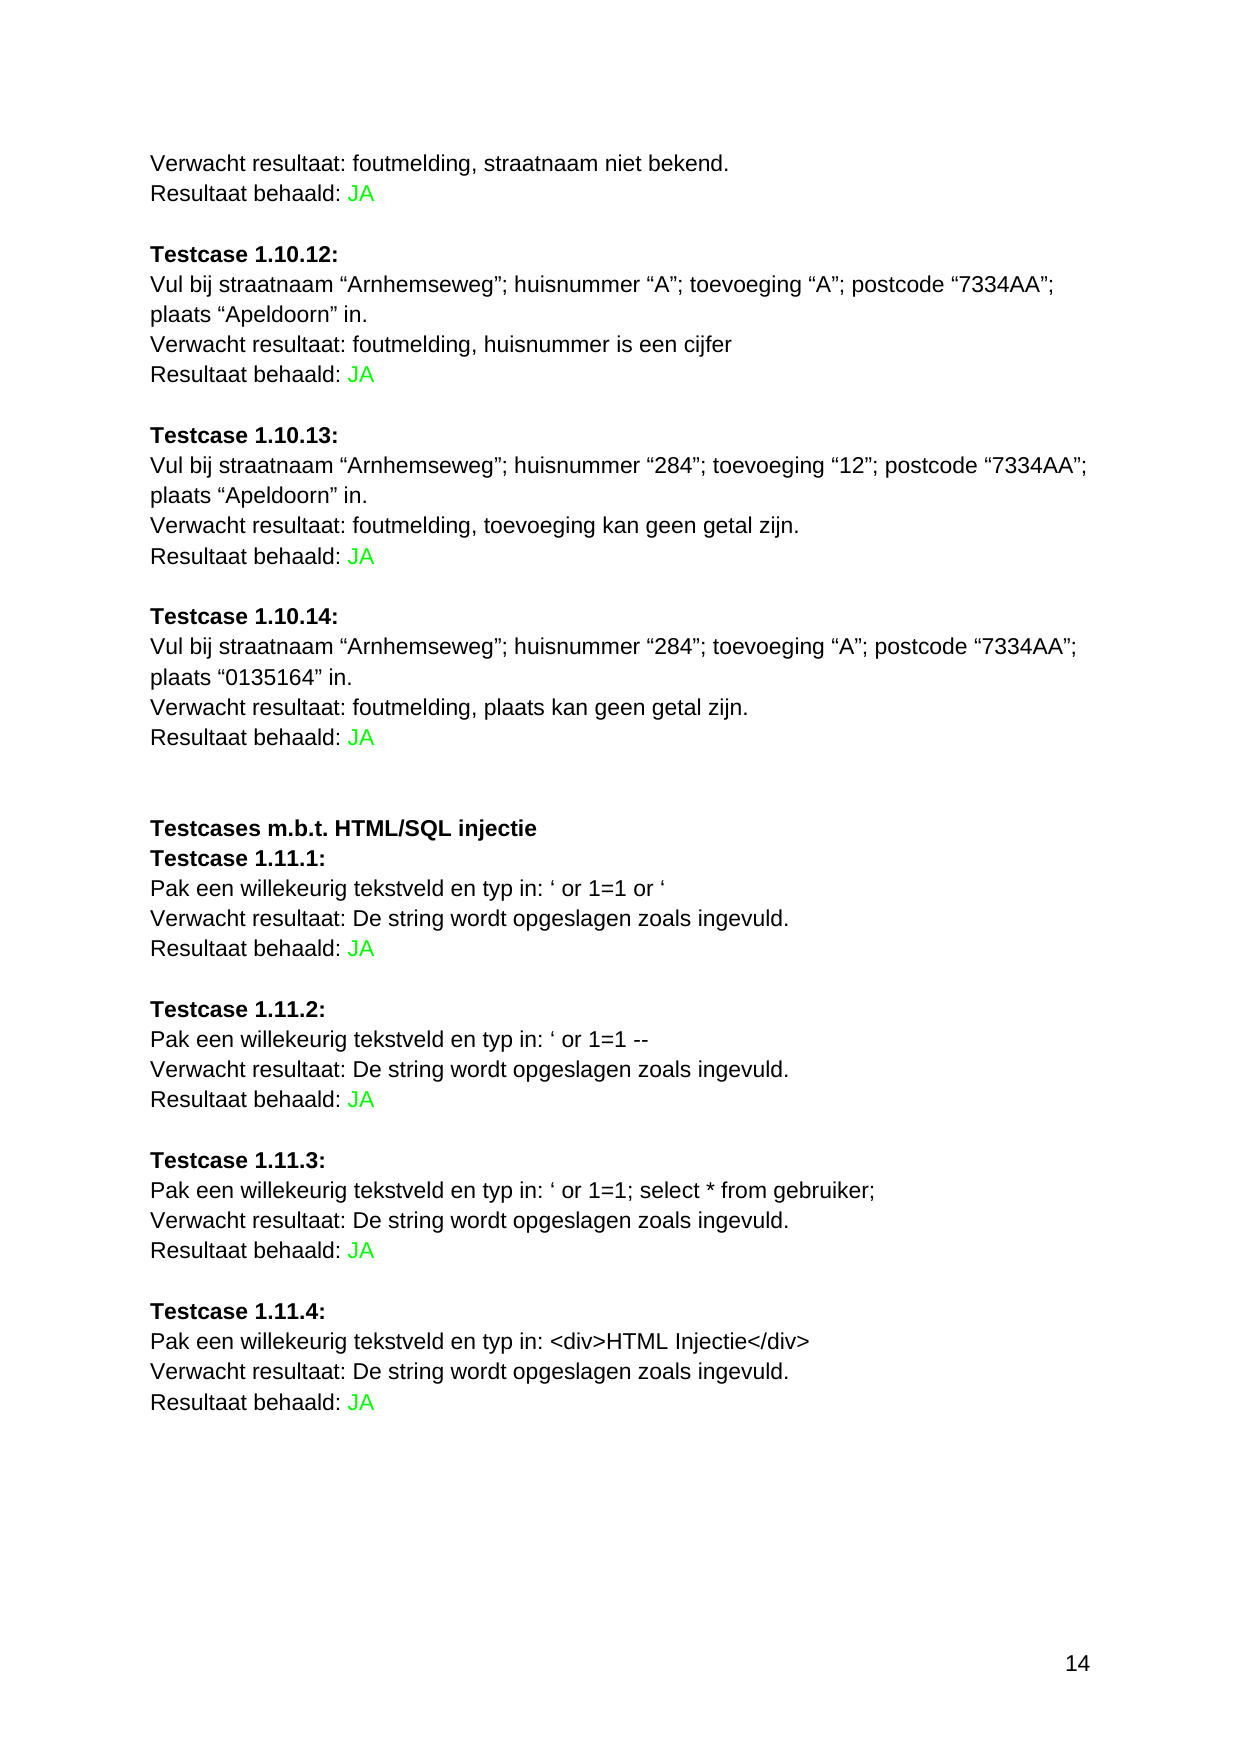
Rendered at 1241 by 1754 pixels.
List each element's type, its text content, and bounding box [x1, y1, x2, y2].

text Pak een willekeurig tekstveld en typ in: ‘ or 1=1; select * from gebruiker; [150, 1177, 1090, 1203]
text Resultaat behaald: JA [150, 1388, 1090, 1415]
text Resultaat behaald: JA [150, 724, 1090, 750]
text Vul bij straatnaam “Arnhemseweg”; huisnummer “284”; toevoeging “A”; postcode “7334AA”; plaats “0135164” in. [150, 633, 1090, 690]
text Resultaat behaald: JA [150, 1237, 1090, 1264]
text Verwacht resultaat: De string wordt opgeslagen zoals ingevuld. [150, 1056, 1090, 1083]
text Testcase 1.10.14: [150, 603, 1090, 629]
text Testcases m.b.t. HTML/SQL injectie [150, 814, 1090, 841]
text Resultaat behaald: JA [150, 543, 1090, 569]
text Testcase 1.11.2: [150, 996, 1090, 1022]
text Verwacht resultaat: De string wordt opgeslagen zoals ingevuld. [150, 1358, 1090, 1385]
text Resultaat behaald: JA [150, 1086, 1090, 1113]
text Verwacht resultaat: foutmelding, straatnaam niet bekend. [150, 150, 1090, 176]
text Verwacht resultaat: foutmelding, toevoeging kan geen getal zijn. [150, 512, 1090, 539]
text Vul bij straatnaam “Arnhemseweg”; huisnummer “284”; toevoeging “12”; postcode “7334AA”; plaats “Apeldoorn” in. [150, 452, 1090, 509]
text Testcase 1.11.4: [150, 1298, 1090, 1324]
text Pak een willekeurig tekstveld en typ in: ‘ or 1=1 or ‘ [150, 875, 1090, 901]
text Verwacht resultaat: foutmelding, plaats kan geen getal zijn. [150, 694, 1090, 720]
text Testcase 1.10.12: [150, 241, 1090, 267]
text Resultaat behaald: JA [150, 180, 1090, 207]
text Vul bij straatnaam “Arnhemseweg”; huisnummer “A”; toevoeging “A”; postcode “7334AA”; plaats “Apeldoorn” in. [150, 271, 1090, 327]
text Verwacht resultaat: De string wordt opgeslagen zoals ingevuld. [150, 1207, 1090, 1234]
text Testcase 1.10.13: [150, 422, 1090, 448]
text Pak een willekeurig tekstveld en typ in: ‘ or 1=1 -- [150, 1026, 1090, 1052]
text Resultaat behaald: JA [150, 361, 1090, 388]
text Pak een willekeurig tekstveld en typ in: <div>HTML Injectie</div> [150, 1328, 1090, 1354]
text Testcase 1.11.3: [150, 1147, 1090, 1173]
text Verwacht resultaat: De string wordt opgeslagen zoals ingevuld. [150, 905, 1090, 932]
text Verwacht resultaat: foutmelding, huisnummer is een cijfer [150, 331, 1090, 358]
text Testcase 1.11.1: [150, 845, 1090, 871]
text Resultaat behaald: JA [150, 935, 1090, 962]
